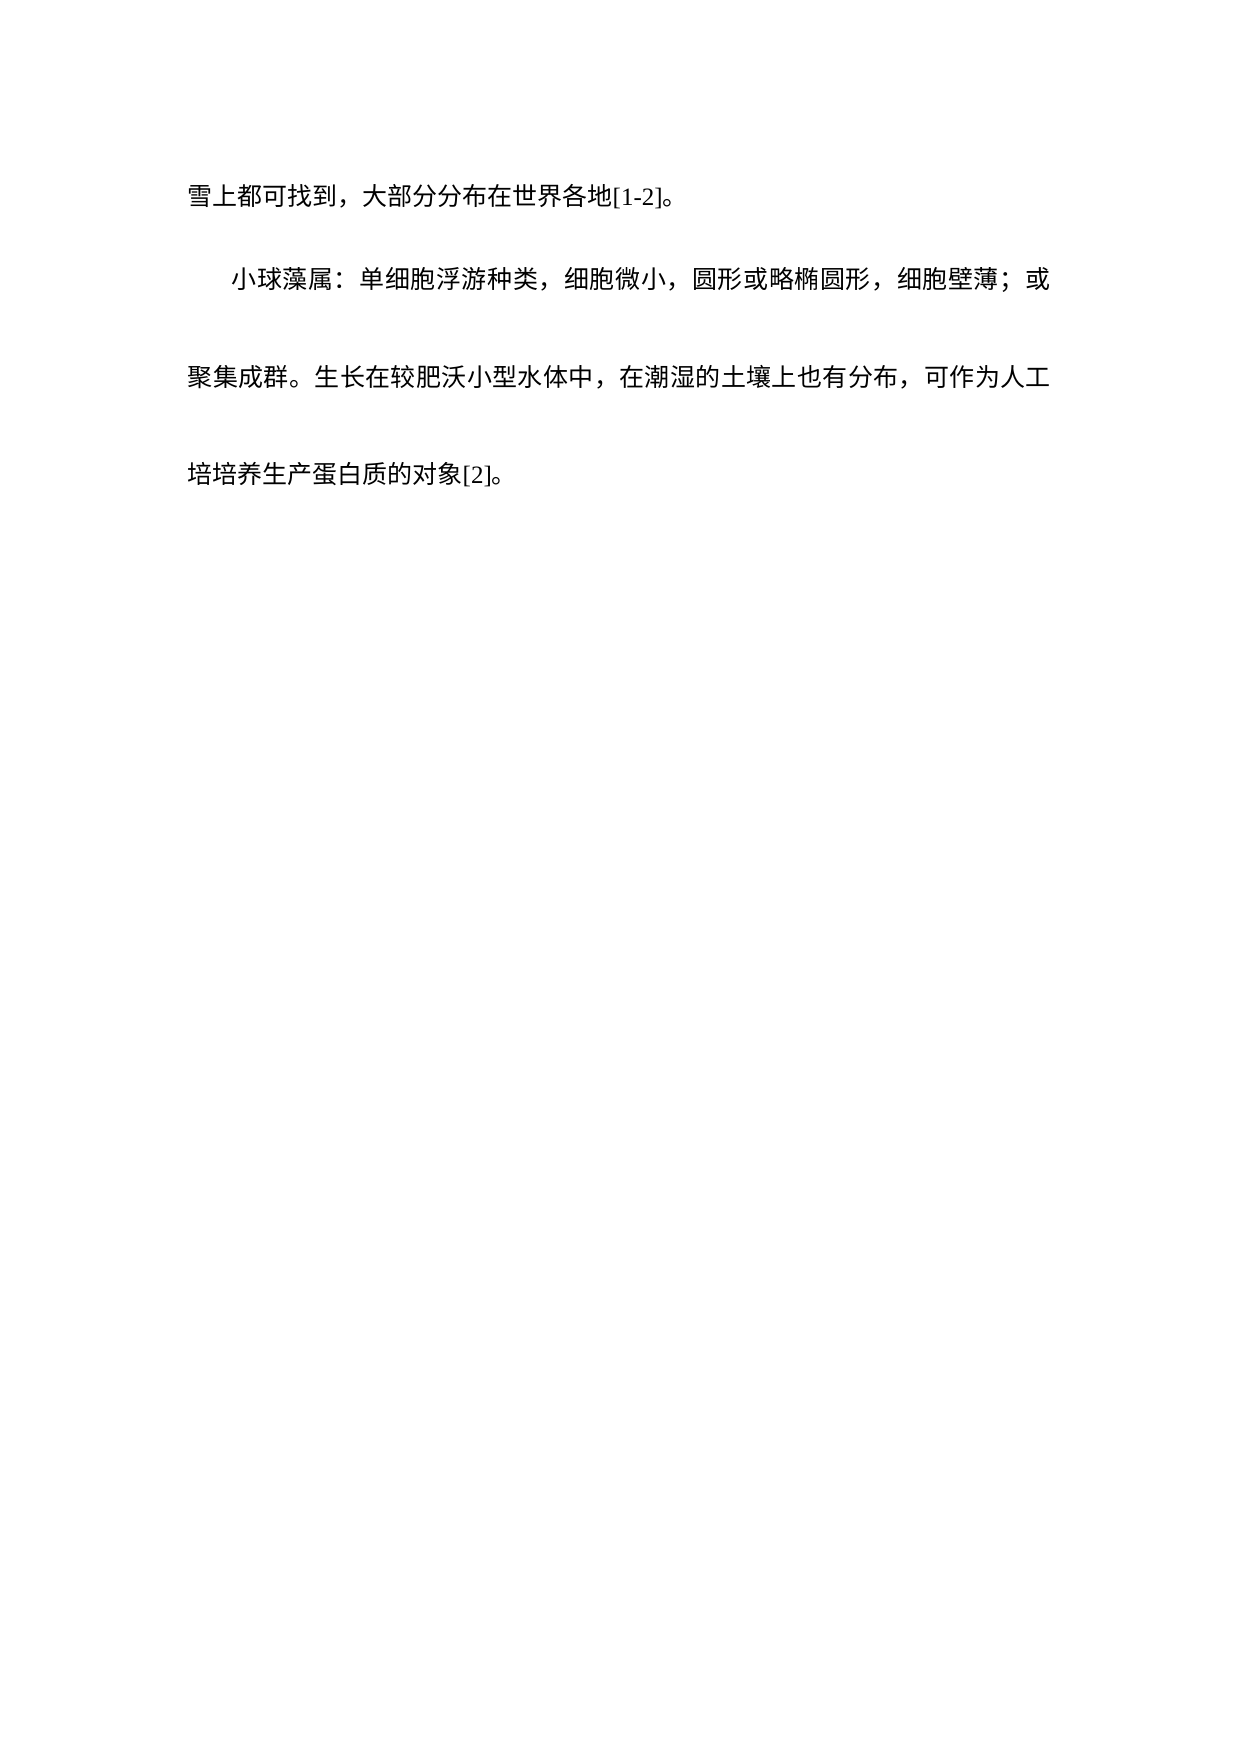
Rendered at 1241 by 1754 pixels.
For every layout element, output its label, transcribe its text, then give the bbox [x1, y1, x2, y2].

text 小球藻属：单细胞浮游种类，细胞微小，圆形或略椭圆形，细胞壁薄；或聚集成群。生长在较肥沃小型水体中，在潮湿的土壤上也有分布，可作为人工培培养生产蛋白质的对象[2]。 [187, 245, 1053, 505]
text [187, 162, 1053, 227]
